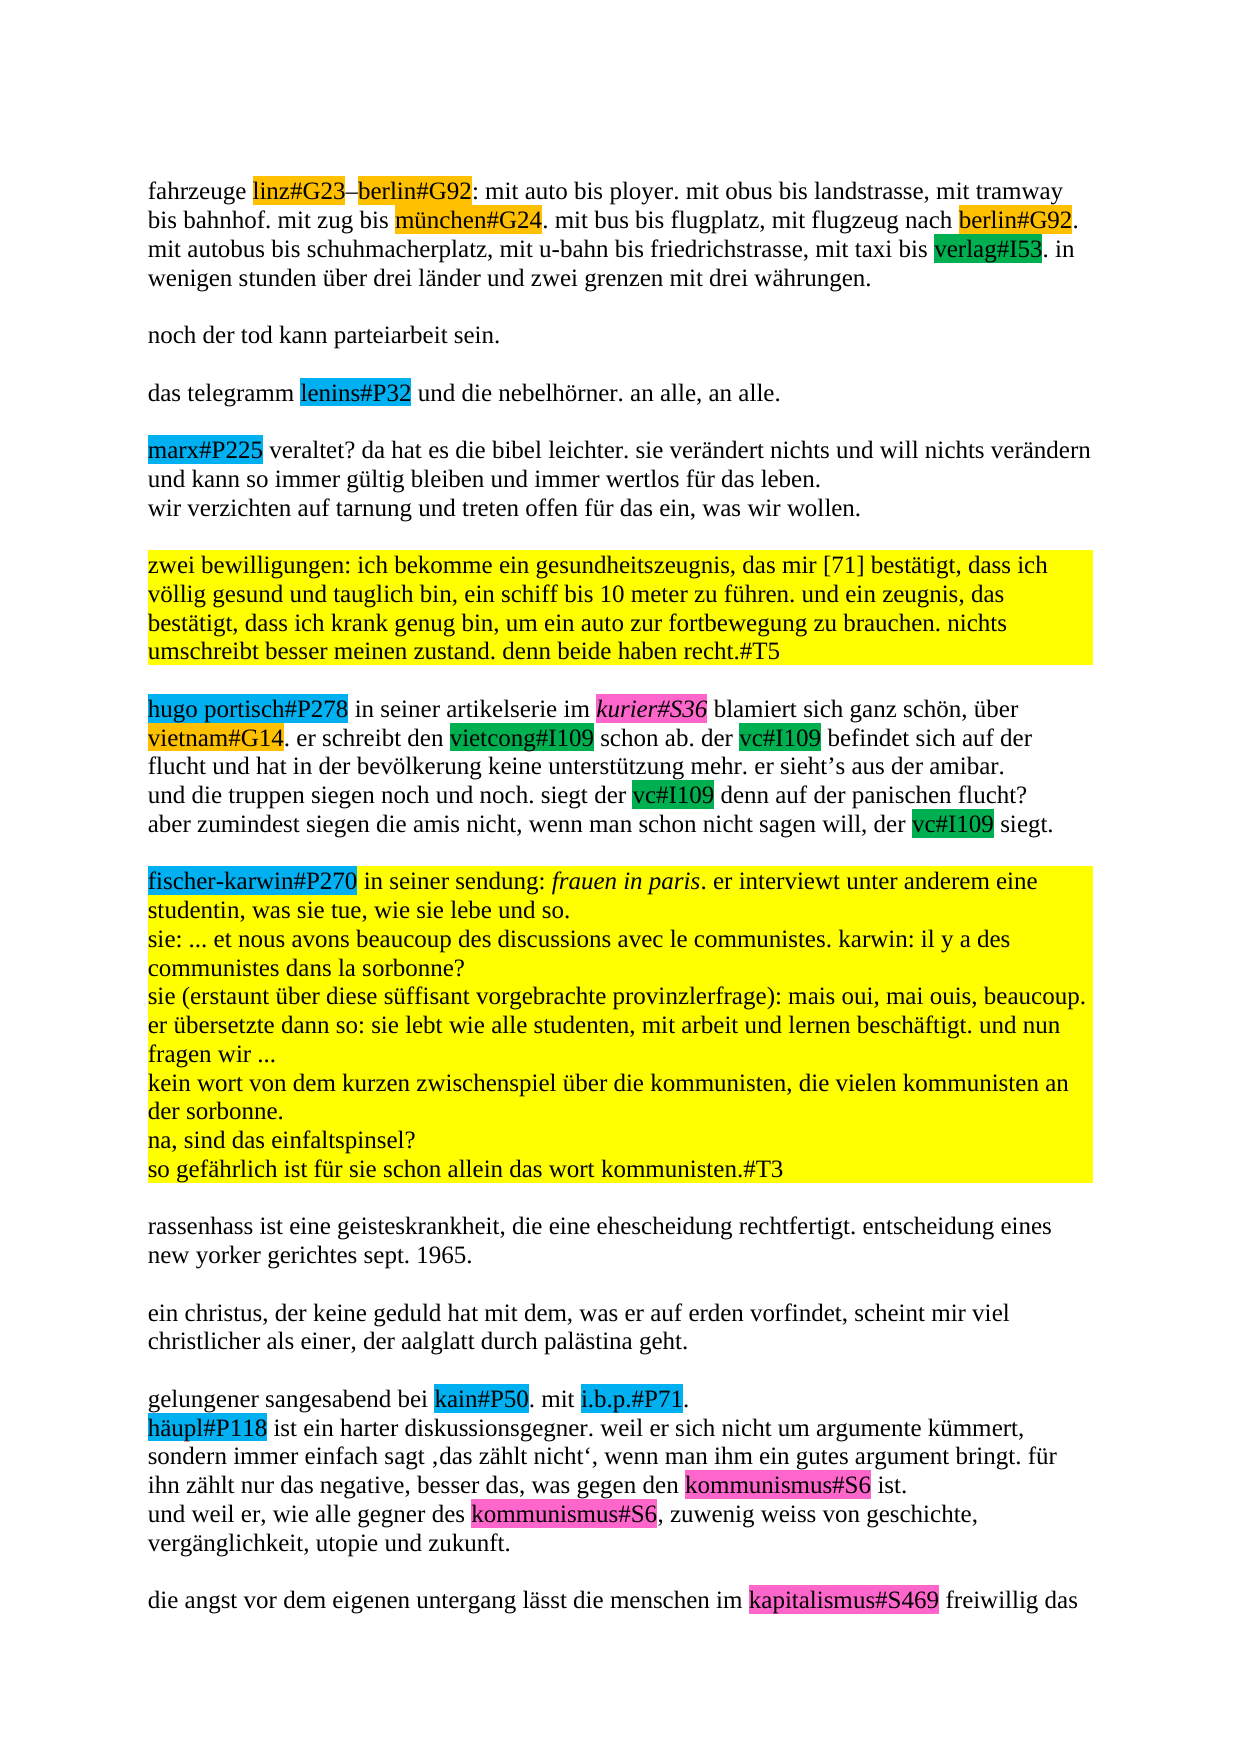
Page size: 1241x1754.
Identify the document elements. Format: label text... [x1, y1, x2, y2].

text fahrzeuge linz#G23–berlin#G92: mit auto bis ployer. mit obus bis landstrasse, mit tramway bis bahnhof. mit zug bis münchen#G24. mit bus bis flugplatz, mit flugzeug nach berlin#G92. mit autobus bis schuhmacherplatz, mit u-bahn bis friedrichstrasse, mit taxi bis verlag#I53. in wenigen stunden über drei länder und zwei grenzen mit drei währungen. [148, 176, 1093, 291]
text noch der tod kann parteiarbeit sein. [148, 320, 1093, 349]
text das telegramm lenins#P32 und die nebelhörner. an alle, an alle. [411, 378, 1093, 406]
text zwei bewilligungen: ich bekomme ein gesundheitszeugnis, das mir [71] bestätigt, dass ich völlig gesund und tauglich bin, ein schiff bis 10 meter zu führen. und ein zeugnis, das bestätigt, dass ich krank genug bin, um ein auto zur fortbewegung zu brauchen. nichts umschreibt besser meinen zustand. denn beide haben recht.#T5 [148, 550, 1093, 665]
text rassenhass ist eine geisteskrankheit, die eine ehescheidung rechtfertigt. entscheidung eines new yorker gerichtes sept. 1965. [148, 1211, 1093, 1269]
text ein christus, der keine geduld hat mit dem, was er auf erden vorfindet, scheint mir viel christlicher als einer, der aalglatt durch palästina geht. [148, 1298, 1093, 1355]
text hugo portisch#P278 in seiner artikelserie im kurier#S36 blamiert sich ganz schön, über vietnam#G14. er schreibt den vietcong#I109 schon ab. der vc#I109 befindet sich auf der flucht und hat in der bevölkerung keine unterstützung mehr. er siehtʼs aus der amibar. und die truppen siegen noch und noch. siegt der vc#I109 denn auf der panischen flucht? aber zumindest siegen die amis nicht, wenn man schon nicht sagen will, der vc#I109 siegt. [148, 694, 1093, 838]
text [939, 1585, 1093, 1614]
text fischer-karwin#P270 in seiner sendung: frauen in paris. er interviewt unter anderem eine studentin, was sie tue, wie sie lebe und so. sie: ... et nous avons beaucoup des discussions avec le communistes. karwin: il y a des communistes dans la sorbonne? sie (erstaunt über diese süffisant vorgebrachte provinzlerfrage): mais oui, mai ouis, beaucoup. er übersetzte dann so: sie lebt wie alle studenten, mit arbeit und lernen beschäftigt. und nun fragen wir ... kein wort von dem kurzen zwischenspiel über die kommunisten, die vielen kommunisten an der sorbonne. na, sind das einfaltspinsel? so gefährlich ist für sie schon allein das wort kommunisten.#T3 [148, 866, 1093, 1183]
text das telegramm lenins#P32 und die nebelhörner. an alle, an alle. [148, 378, 300, 406]
text gelungener sangesabend bei kain#P50. mit i.b.p.#P71. häupl#P118 ist ein harter diskussionsgegner. weil er sich nicht um argumente kümmert, sondern immer einfach sagt ‚das zählt nicht‘, wenn man ihm ein gutes argument bringt. für ihn zählt nur das negative, besser das, was gegen den kommunismus#S6 ist. und weil er, wie alle gegner des kommunismus#S6, zuwenig weiss von geschichte, vergänglichkeit, utopie und zukunft. [148, 1384, 1093, 1556]
text marx#P225 veraltet? da hat es die bibel leichter. sie verändert nichts und will nichts verändern und kann so immer gültig bleiben und immer wertlos für das leben. wir verzichten auf tarnung und treten offen für das ein, was wir wollen. [148, 435, 1093, 521]
